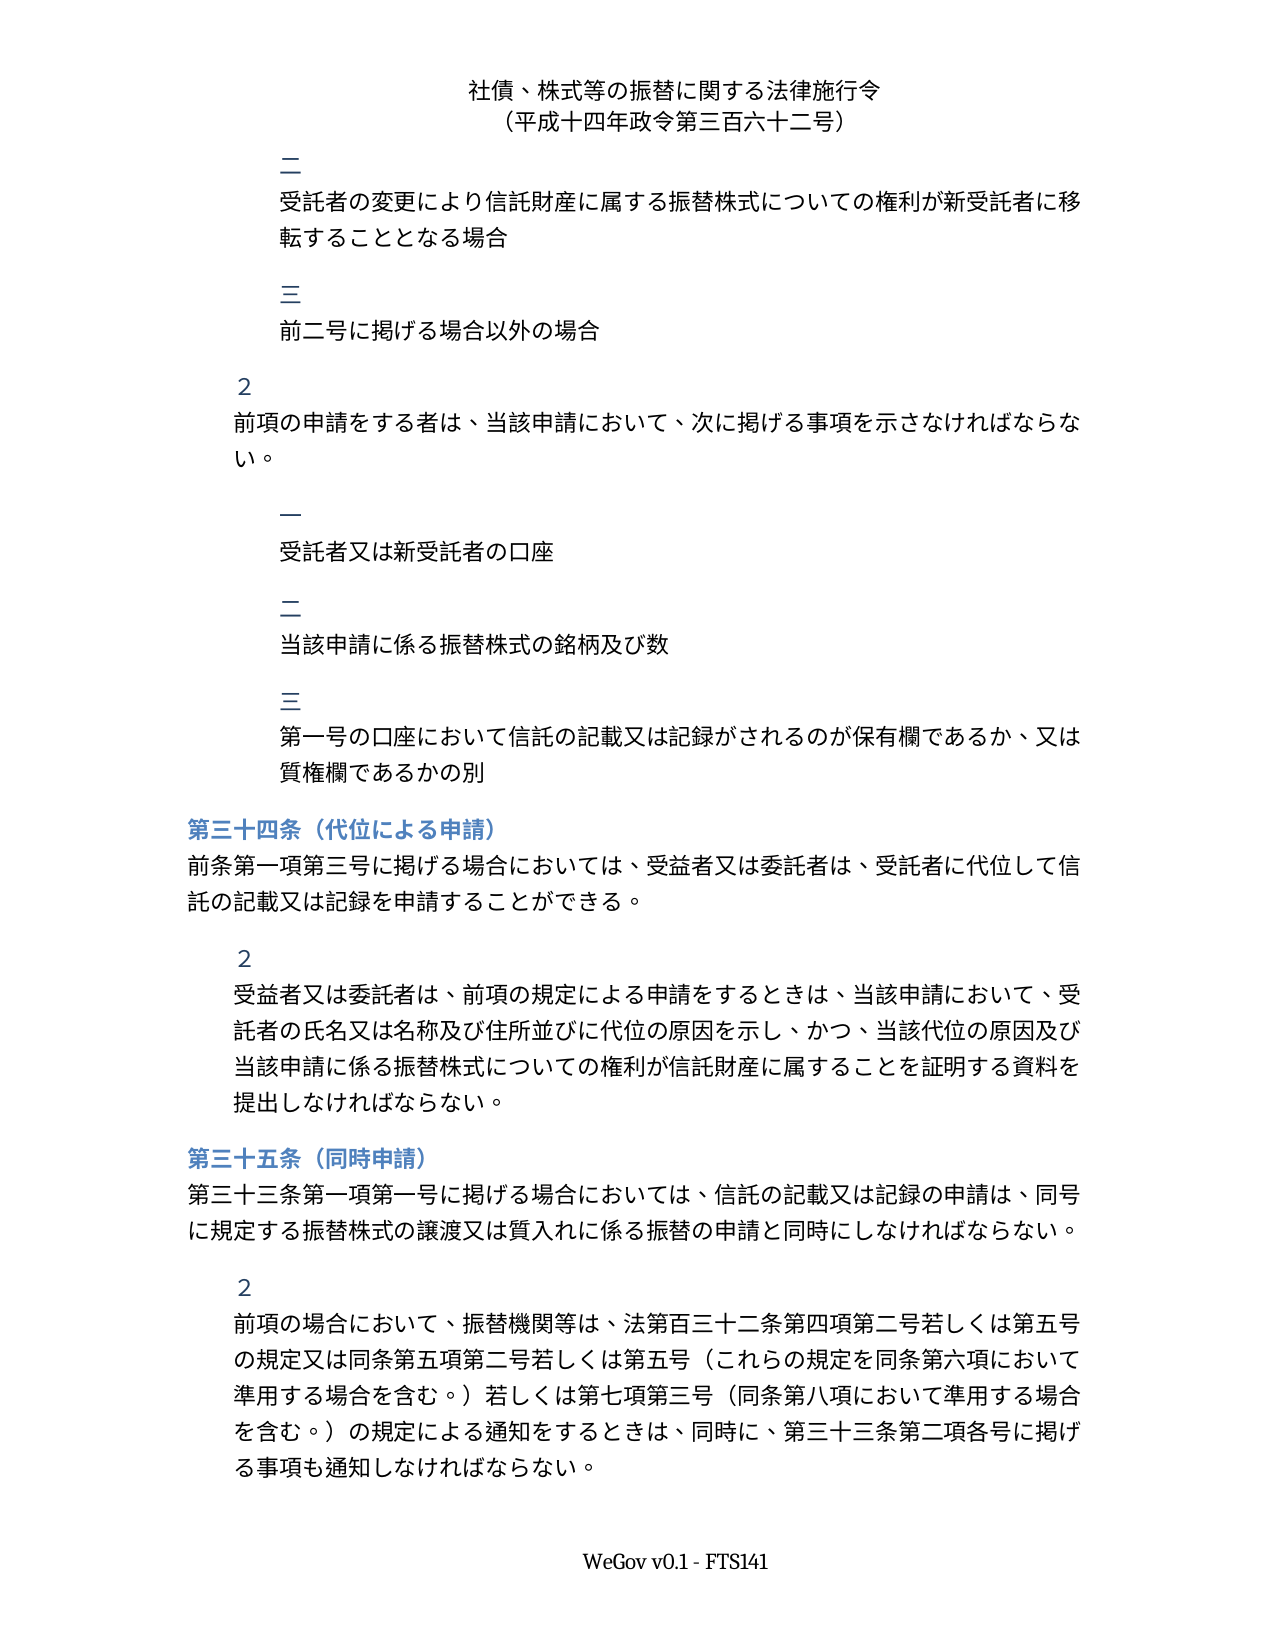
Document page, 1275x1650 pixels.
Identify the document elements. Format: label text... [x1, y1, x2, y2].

subtitle 二 [279, 150, 1087, 181]
subtitle 第三十五条（同時申請） [187, 1143, 1087, 1174]
text 受益者又は委託者は、前項の規定による申請をするときは、当該申請において、受託者の氏名又は名称及び住所並びに代位の原因を示し、かつ、当該代位の原因及び当該申請に係る振替株式についての権利が信託財産に属することを証明する資料を提出しなければならない。 [233, 979, 1087, 1118]
text 当該申請に係る振替株式の銘柄及び数 [279, 629, 1087, 660]
text 前項の申請をする者は、当該申請において、次に掲げる事項を示さなければならない。 [233, 407, 1087, 474]
subtitle 二 [279, 593, 1087, 624]
text 前二号に掲げる場合以外の場合 [279, 314, 1087, 346]
text 第一号の口座において信託の記載又は記録がされるのが保有欄であるか、又は質権欄であるかの別 [279, 721, 1087, 788]
subtitle 第三十四条（代位による申請） [187, 814, 1087, 845]
text 受託者の変更により信託財産に属する振替株式についての権利が新受託者に移転することとなる場合 [279, 186, 1087, 253]
subtitle 三 [279, 279, 1087, 310]
subtitle ２ [233, 1272, 1087, 1303]
subtitle 三 [279, 685, 1087, 717]
text 前項の場合において、振替機関等は、法第百三十二条第四項第二号若しくは第五号の規定又は同条第五項第二号若しくは第五号（これらの規定を同条第六項において準用する場合を含む。）若しくは第七項第三号（同条第八項において準用する場合を含む。）の規定による通知をするときは、同時に、第三十三条第二項各号に掲げる事項も通知しなければならない。 [233, 1308, 1087, 1483]
subtitle 一 [279, 500, 1087, 531]
subtitle ２ [233, 371, 1087, 403]
subtitle ２ [233, 943, 1087, 974]
text 第三十三条第一項第一号に掲げる場合においては、信託の記載又は記録の申請は、同号に規定する振替株式の譲渡又は質入れに係る振替の申請と同時にしなければならない。 [187, 1179, 1087, 1246]
text 受託者又は新受託者の口座 [279, 536, 1087, 567]
text 前条第一項第三号に掲げる場合においては、受益者又は委託者は、受託者に代位して信託の記載又は記録を申請することができる。 [187, 850, 1087, 917]
